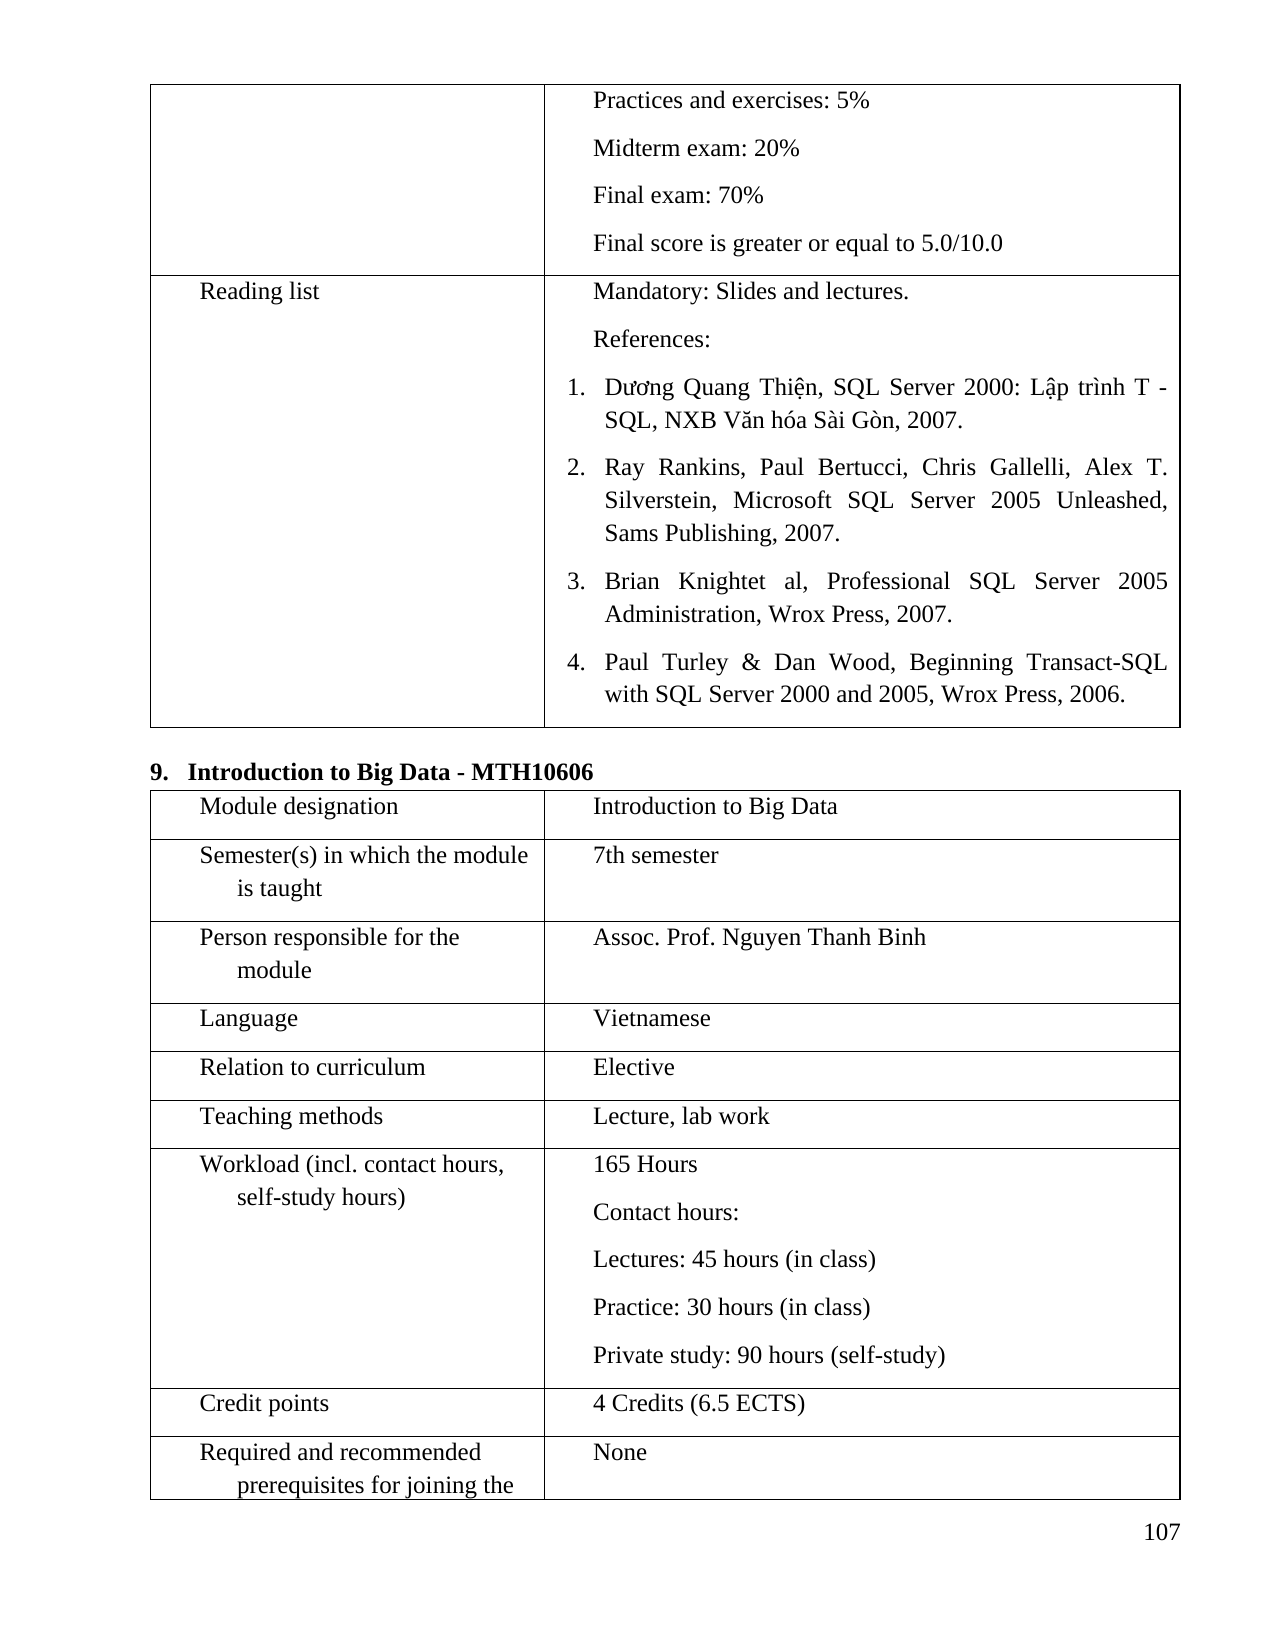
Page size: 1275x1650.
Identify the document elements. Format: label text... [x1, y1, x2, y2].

table_cell 4 Credits (6.5 ECTS) [545, 1389, 1179, 1436]
table_cell Teaching methods [151, 1101, 544, 1148]
table_cell 7th semester [545, 840, 1179, 921]
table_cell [151, 1437, 544, 1499]
table_cell Elective [545, 1052, 1179, 1100]
table_cell Credit points [151, 1389, 544, 1436]
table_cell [545, 85, 1179, 275]
table_header Introduction to Big Data [545, 791, 1179, 839]
table_cell Reading list [151, 276, 544, 727]
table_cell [151, 85, 544, 275]
table_cell Assoc. Prof. Nguyen Thanh Binh [545, 922, 1179, 1002]
table_cell None [545, 1437, 1179, 1499]
table_cell Lecture, lab work [545, 1101, 1179, 1148]
table_cell Relation to curriculum [151, 1052, 544, 1100]
table_cell Person responsible for the module [151, 922, 544, 1002]
table_cell Language [151, 1004, 544, 1051]
subtitle Introduction to Big Data - MTH10606 [150, 757, 1181, 786]
table_cell Workload (incl. contact hours, self-study hours) [151, 1149, 544, 1387]
table_cell 165 Hours Contact hours: Lectures: 45 hours (in class) Practice: 30 hours (in class) Private study: 90 hours (self-study) [545, 1149, 1179, 1387]
table_cell Vietnamese [545, 1004, 1179, 1051]
table_cell Semester(s) in which the module is taught [151, 840, 544, 921]
table_cell Mandatory: Slides and lectures. References: Dương Quang Thiện, SQL Server 2000: Lập trình T - SQL, NXB Văn hóa Sài Gòn, 2007. Ray Rankins, Paul Bertucci, Chris Gallelli, Alex T. Silverstein, Microsoft SQL Server 2005 Unleashed, Sams Publishing, 2007. Brian Knightet al, Professional SQL Server 2005 Administration, Wrox Press, 2007. Paul Turley & Dan Wood, Beginning Transact-SQL with SQL Server 2000 and 2005, Wrox Press, 2006. [545, 276, 1179, 727]
table_header Module designation [151, 791, 544, 839]
